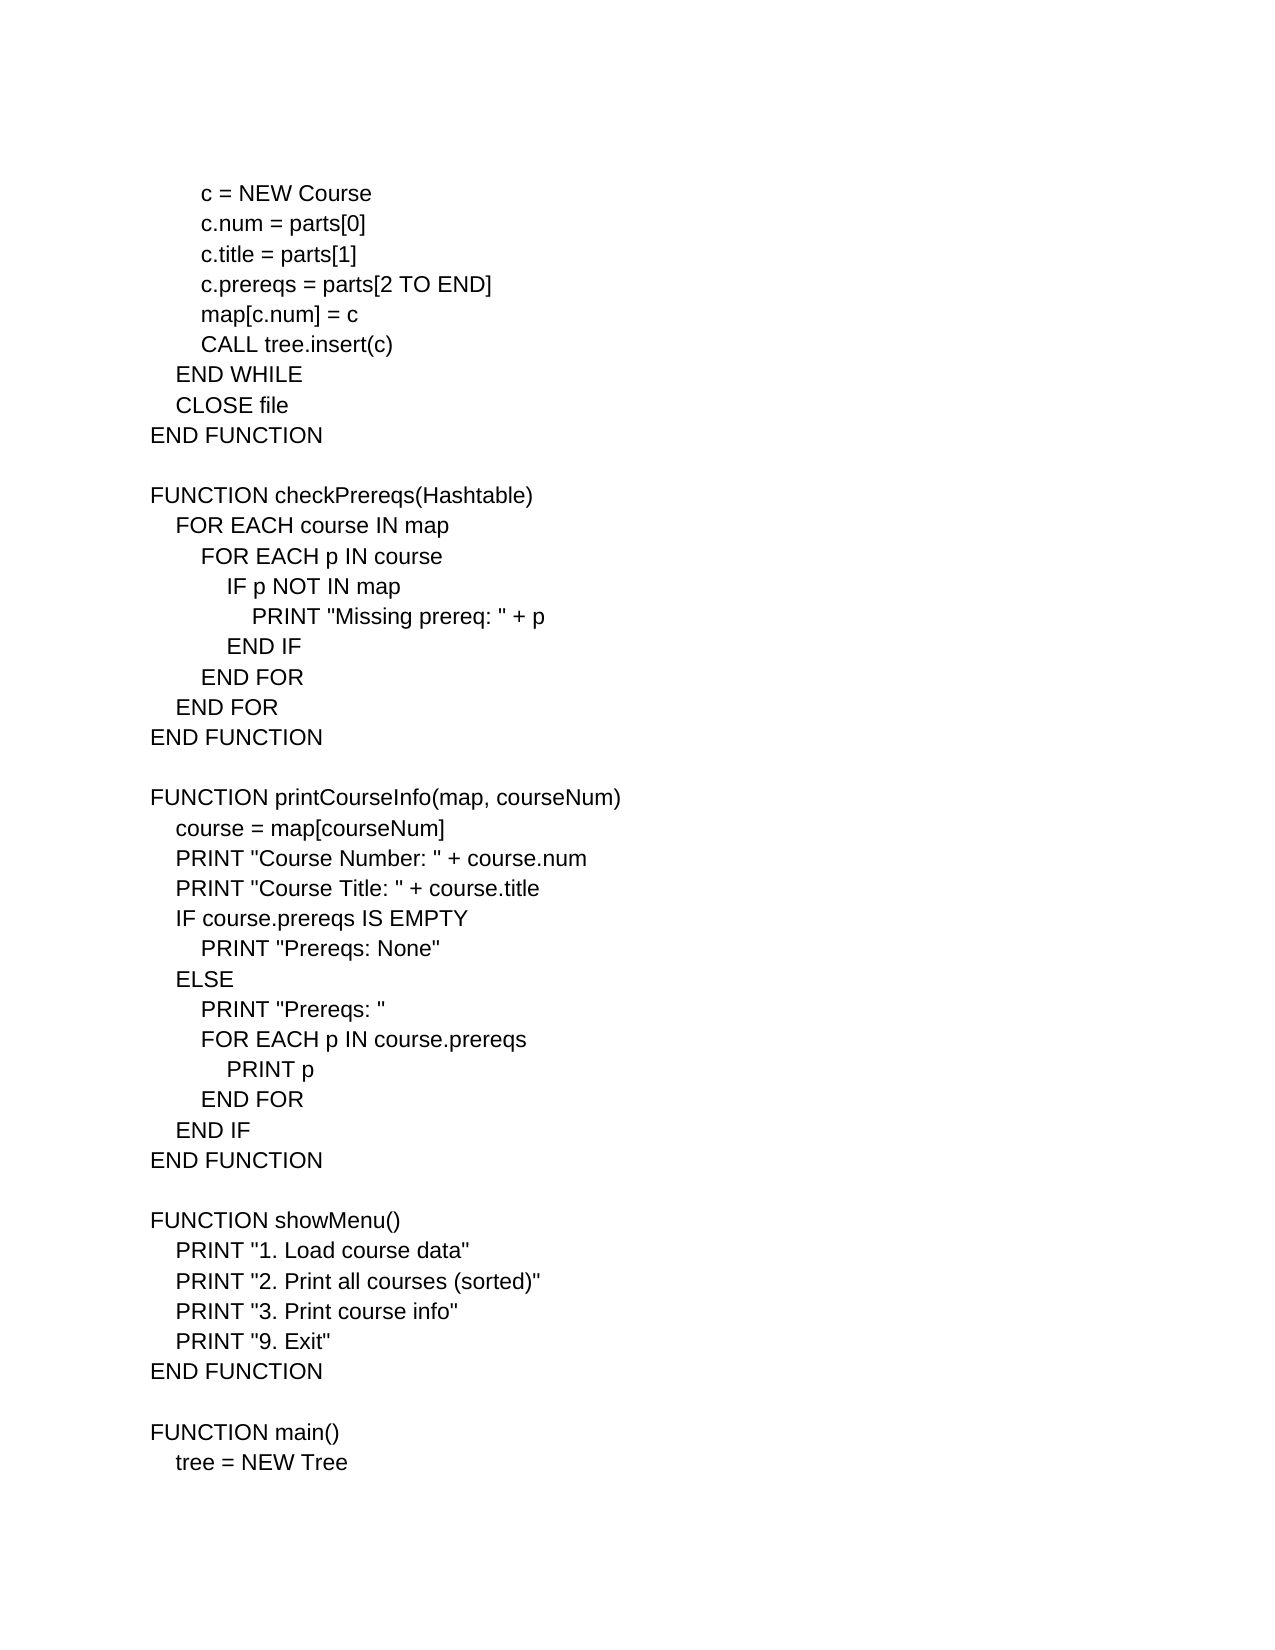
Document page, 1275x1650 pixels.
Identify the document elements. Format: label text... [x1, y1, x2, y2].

text END FUNCTION [150, 1147, 1125, 1173]
text END FUNCTION [150, 1358, 1125, 1385]
text PRINT "2. Print all courses (sorted)" [150, 1268, 1125, 1294]
text IF p NOT IN map [150, 573, 1125, 599]
text END IF [150, 1117, 1125, 1143]
text c.title = parts[1] [150, 241, 1125, 267]
text PRINT p [150, 1056, 1125, 1083]
text FUNCTION checkPrereqs(Hashtable) [150, 482, 1125, 509]
text PRINT "Course Title: " + course.title [150, 875, 1125, 901]
text tree = NEW Tree [150, 1449, 1125, 1475]
text IF course.prereqs IS EMPTY [150, 905, 1125, 932]
text CLOSE file [150, 392, 1125, 418]
text END WHILE [150, 361, 1125, 388]
text END FUNCTION [150, 724, 1125, 750]
text FOR EACH p IN course.prereqs [150, 1026, 1125, 1052]
text CALL tree.insert(c) [150, 331, 1125, 358]
text PRINT "Course Number: " + course.num [150, 845, 1125, 871]
text ELSE [150, 966, 1125, 992]
text END FUNCTION [150, 422, 1125, 448]
text course = map[courseNum] [150, 814, 1125, 841]
text END FOR [150, 663, 1125, 690]
text FUNCTION main() [150, 1419, 1125, 1445]
text PRINT "1. Load course data" [150, 1237, 1125, 1264]
text PRINT "Prereqs: None" [150, 935, 1125, 962]
text END FOR [150, 694, 1125, 720]
text END FOR [150, 1086, 1125, 1113]
text c = NEW Course [150, 180, 1125, 207]
text PRINT "3. Print course info" [150, 1298, 1125, 1324]
text PRINT "9. Exit" [150, 1328, 1125, 1354]
text c.prereqs = parts[2 TO END] [150, 271, 1125, 297]
text map[c.num] = c [150, 301, 1125, 327]
text FUNCTION showMenu() [150, 1207, 1125, 1234]
text PRINT "Prereqs: " [150, 996, 1125, 1022]
text FUNCTION printCourseInfo(map, courseNum) [150, 784, 1125, 811]
text FOR EACH p IN course [150, 543, 1125, 569]
text FOR EACH course IN map [150, 512, 1125, 539]
text END IF [150, 633, 1125, 660]
text c.num = parts[0] [150, 210, 1125, 237]
text PRINT "Missing prereq: " + p [150, 603, 1125, 629]
